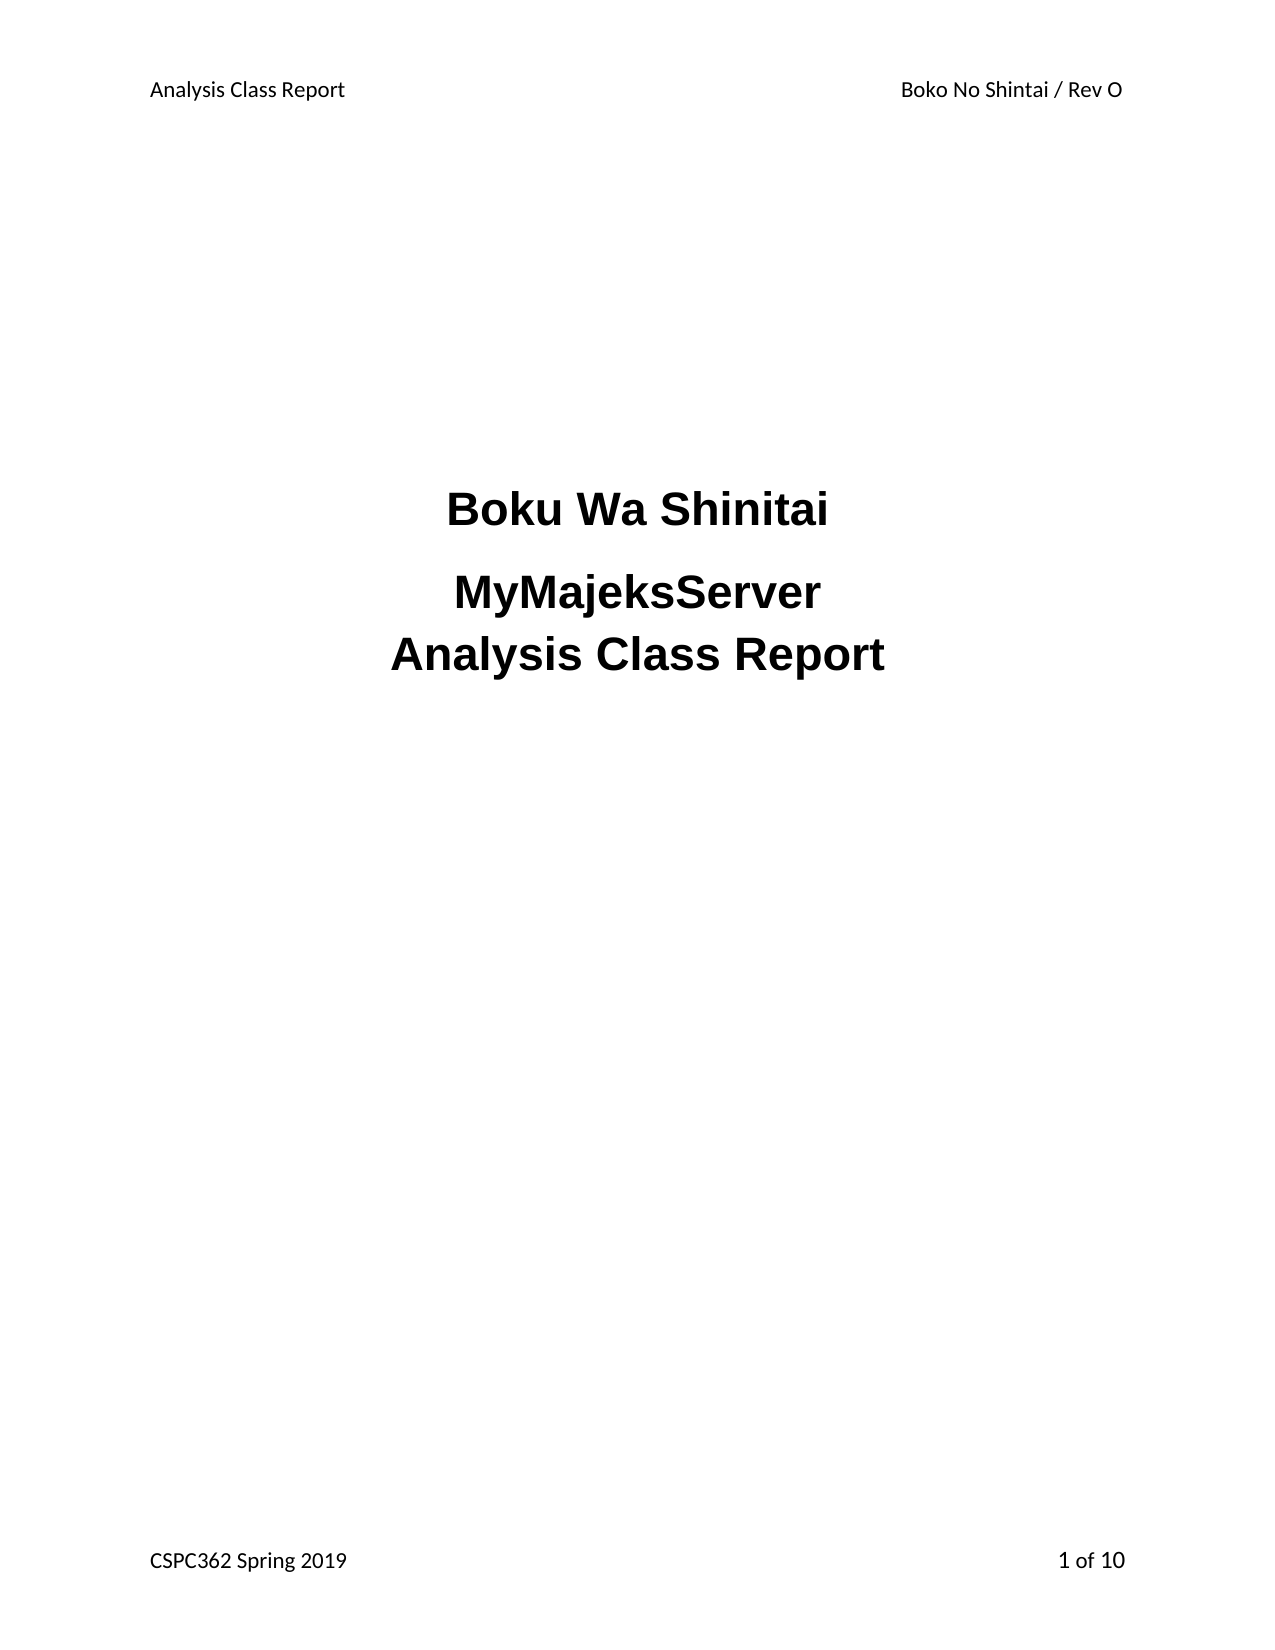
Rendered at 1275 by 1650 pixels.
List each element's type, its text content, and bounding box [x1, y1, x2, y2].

text Boku Wa Shinitai [150, 481, 1125, 535]
text MyMajeksServer Analysis Class Report [150, 564, 1125, 680]
